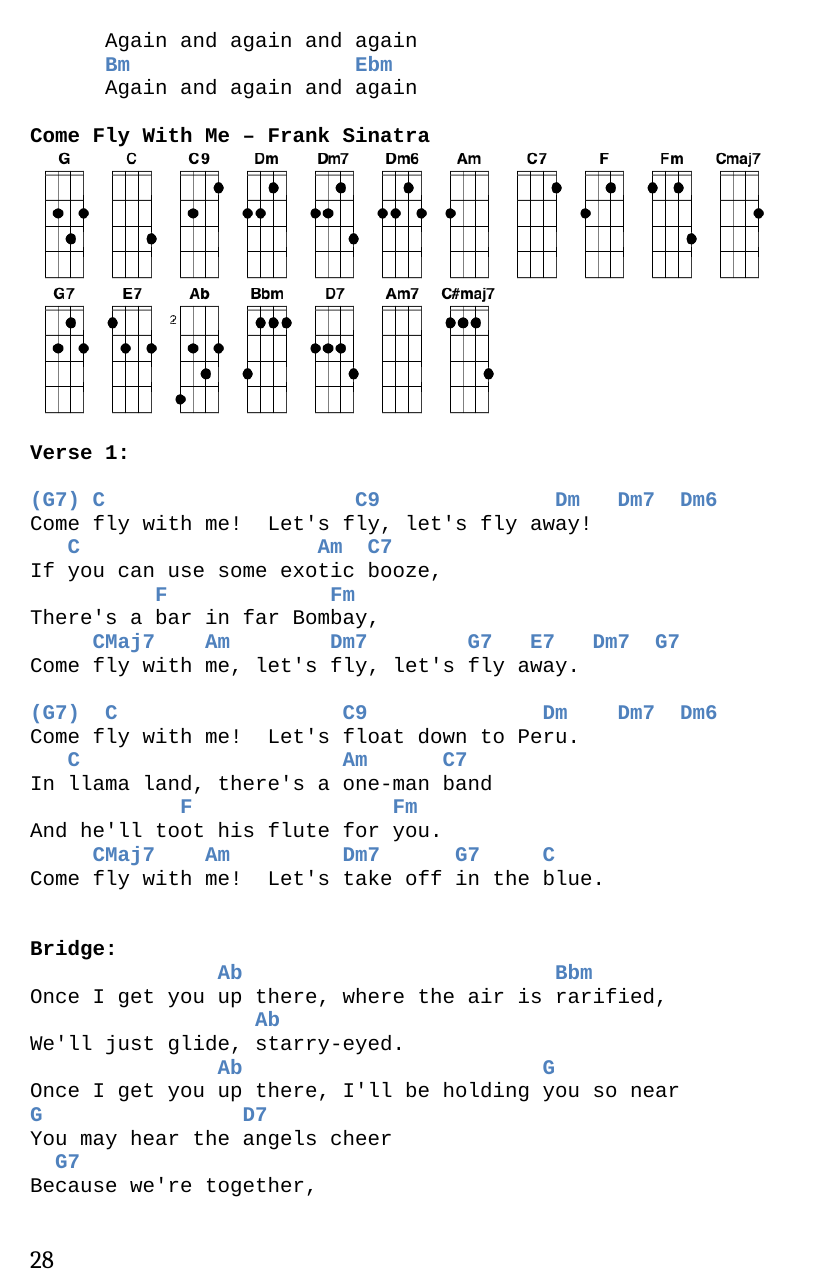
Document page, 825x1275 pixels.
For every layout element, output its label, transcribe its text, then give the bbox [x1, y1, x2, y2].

text Ab [30, 1009, 806, 1033]
text Once I get you up there, I'll be holding you so near [30, 1080, 806, 1104]
picture [30, 148, 773, 419]
text Come fly with me! Let's take off in the blue. [30, 867, 806, 891]
text CMaj7 Am Dm7 G7 E7 Dm7 G7 [30, 631, 806, 655]
text C Am C7 [30, 536, 806, 560]
text Come Fly With Me – Frank Sinatra [30, 124, 806, 148]
text G D7 [30, 1104, 806, 1128]
text Bridge: [30, 938, 806, 962]
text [105, 77, 806, 101]
text Ab G [30, 1057, 806, 1080]
text We'll just glide, starry-eyed. [30, 1033, 806, 1057]
text Because we're together, [30, 1175, 806, 1198]
text (G7) C C9 Dm Dm7 Dm6 [30, 702, 806, 726]
text (G7) C C9 Dm Dm7 Dm6 [30, 489, 806, 513]
text And he'll toot his flute for you. [30, 820, 806, 844]
text If you can use some exotic booze, [30, 560, 806, 584]
text CMaj7 Am Dm7 G7 C [30, 844, 806, 867]
text C Am C7 [30, 749, 806, 773]
text In llama land, there's a one-man band [30, 773, 806, 797]
text There's a bar in far Bombay, [30, 607, 806, 631]
text G7 [30, 1151, 806, 1175]
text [105, 30, 806, 54]
text Come fly with me, let's fly, let's fly away. [30, 655, 806, 678]
text Verse 1: [30, 442, 806, 466]
text Ab Bbm [30, 962, 806, 986]
text F Fm [30, 584, 806, 607]
text Once I get you up there, where the air is rarified, [30, 986, 806, 1009]
text Come fly with me! Let's float down to Peru. [30, 726, 806, 749]
text Come fly with me! Let's fly, let's fly away! [30, 513, 806, 536]
text You may hear the angels cheer [30, 1128, 806, 1151]
text Bm Ebm [105, 54, 806, 77]
text F Fm [30, 797, 806, 820]
